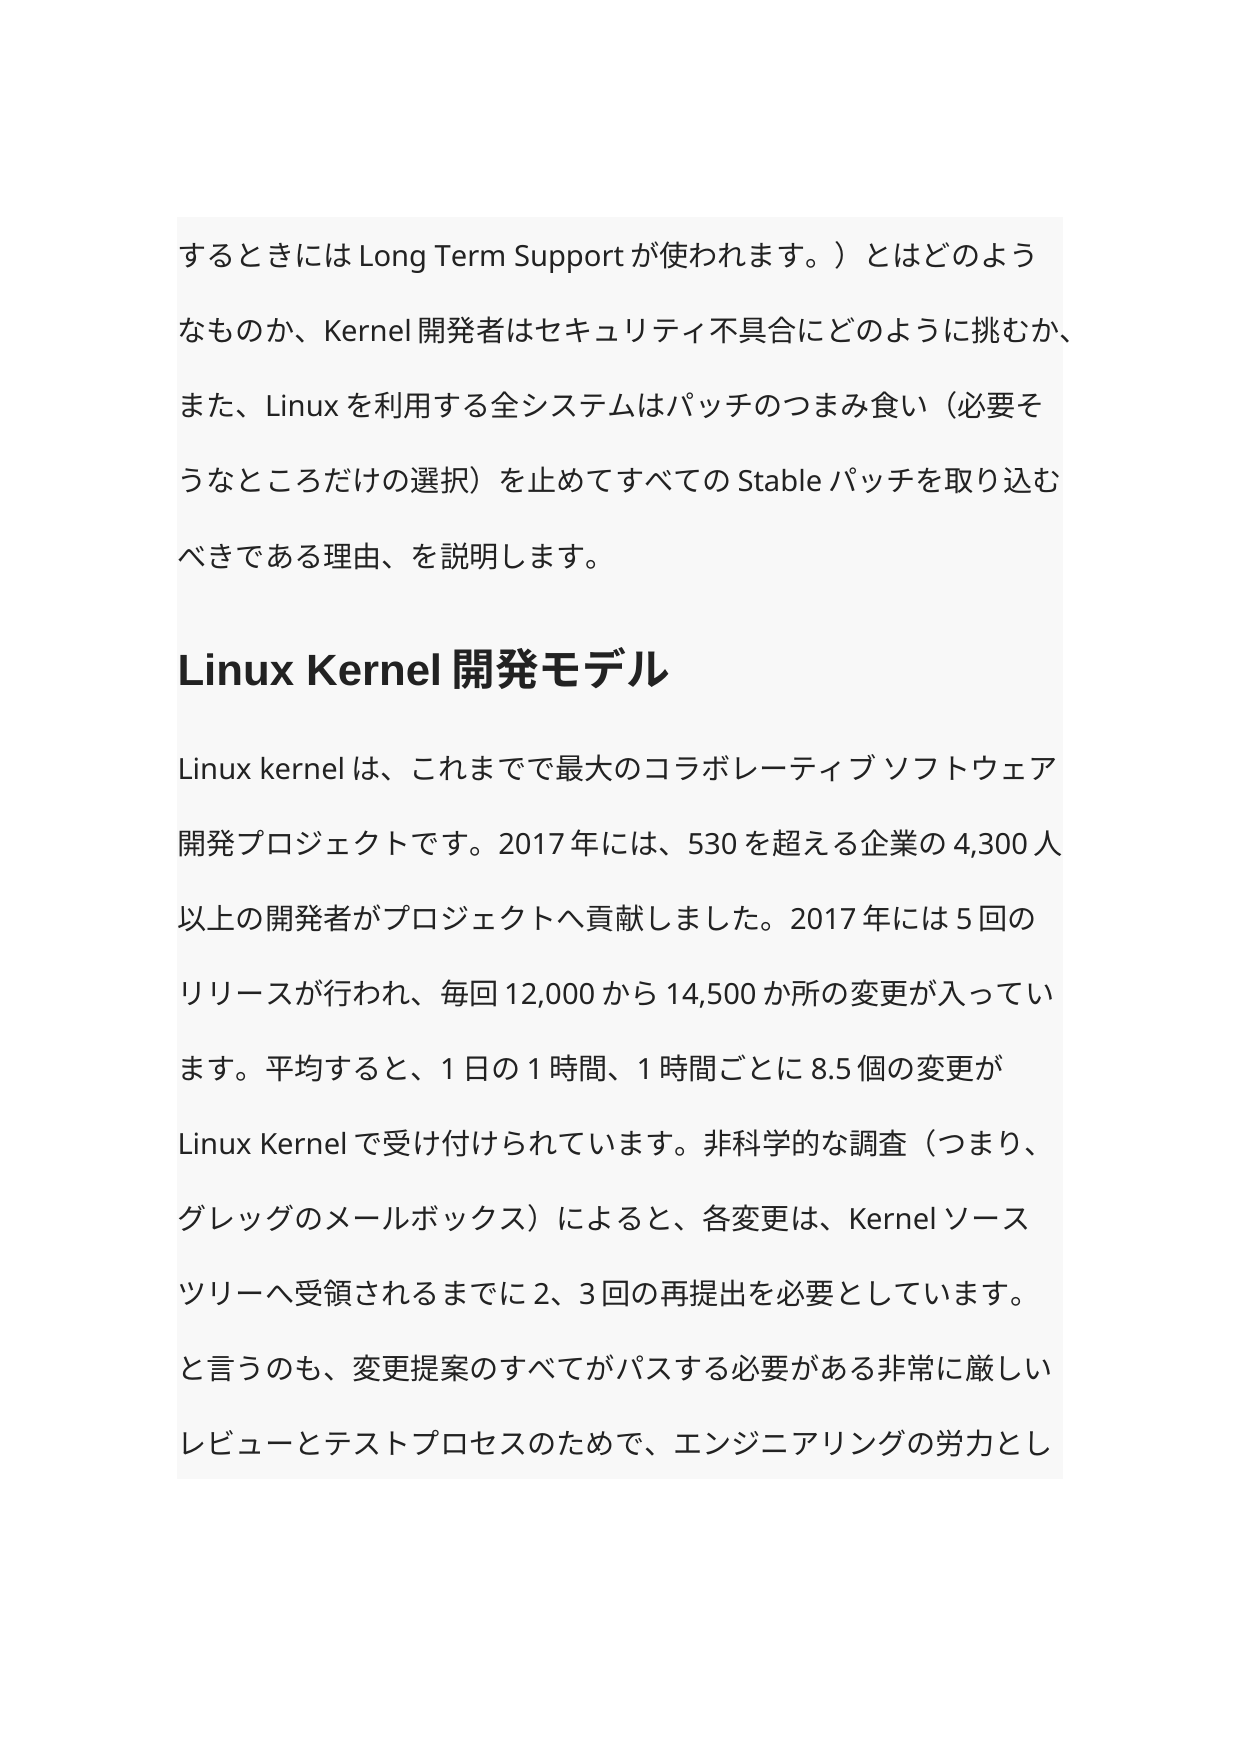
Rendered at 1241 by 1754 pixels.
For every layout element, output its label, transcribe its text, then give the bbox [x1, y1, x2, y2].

text Linux Kernel開発モデル [177, 629, 1063, 704]
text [177, 217, 1063, 592]
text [177, 729, 1063, 1479]
